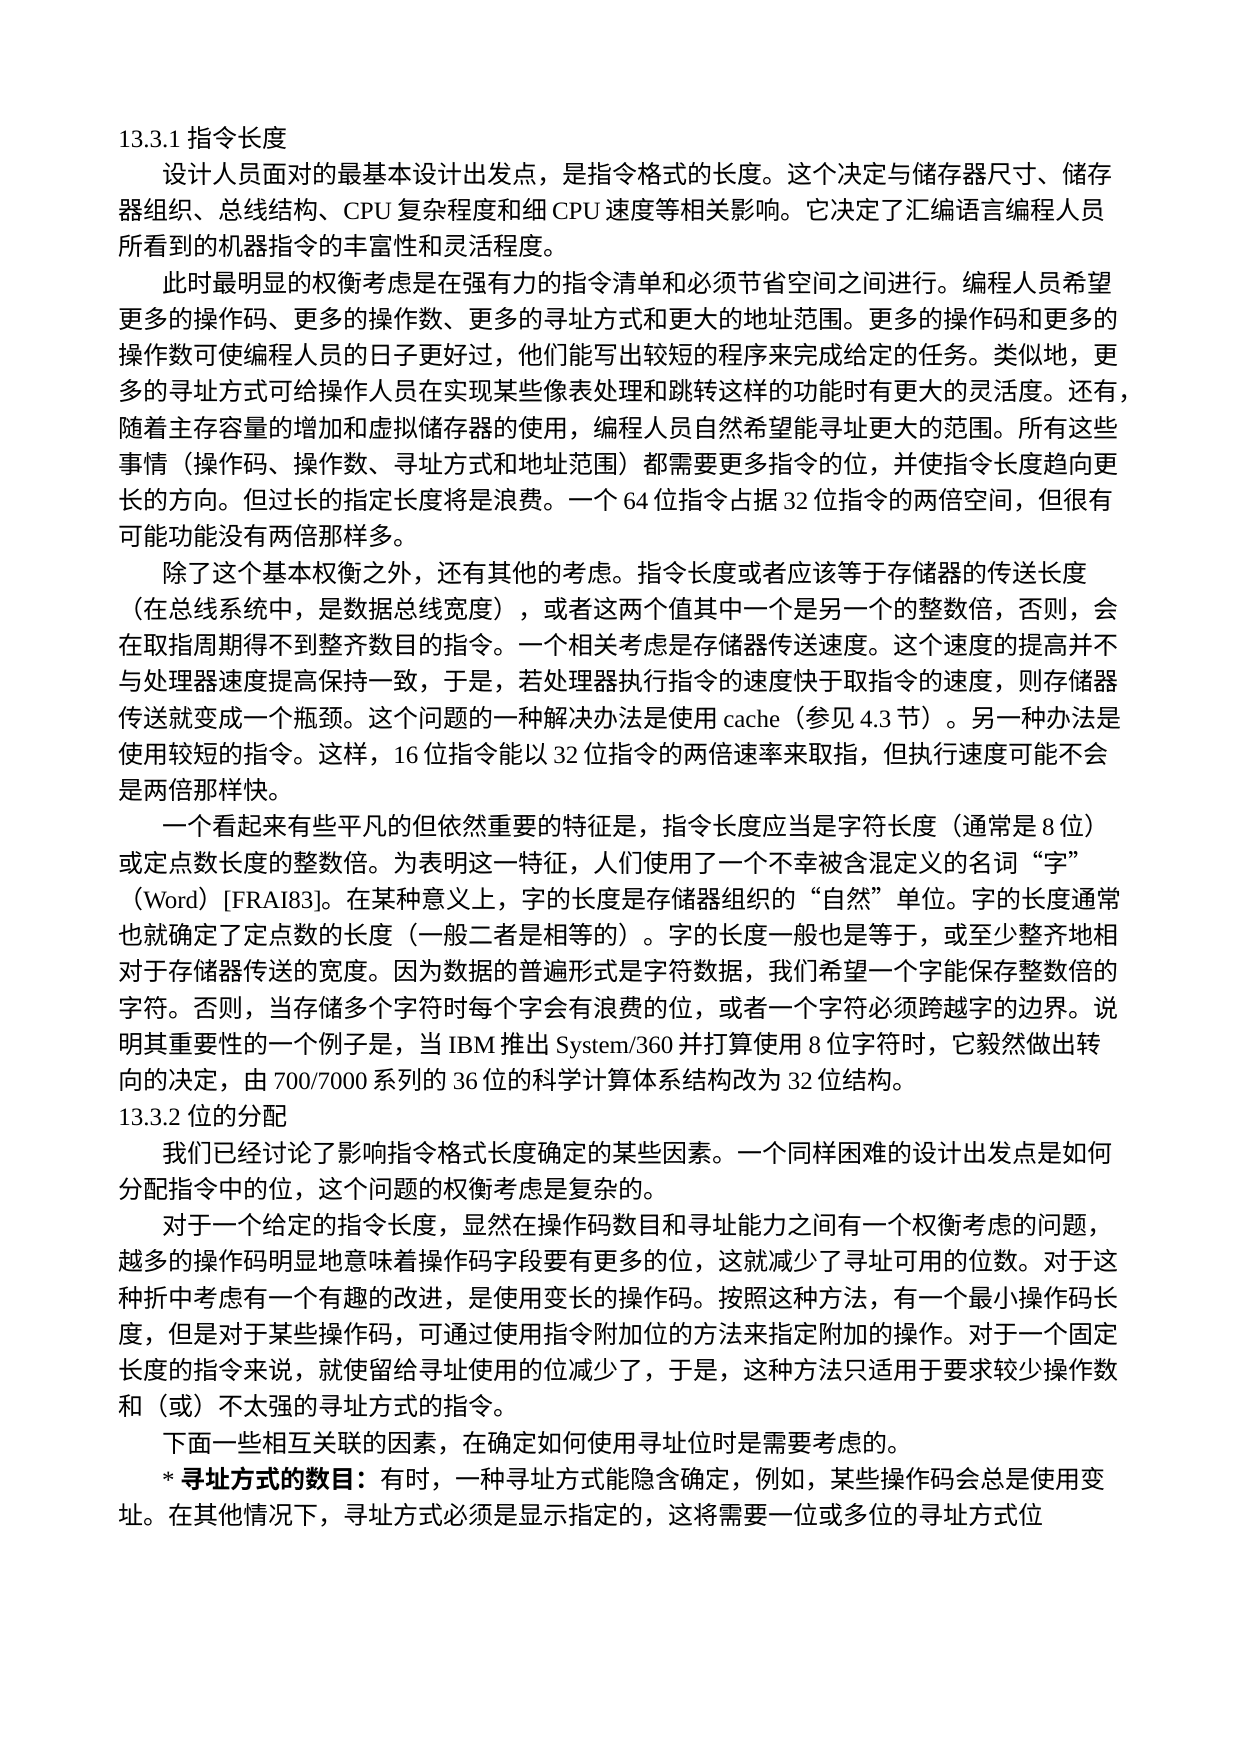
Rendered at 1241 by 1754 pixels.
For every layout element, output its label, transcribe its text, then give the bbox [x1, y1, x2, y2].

text 一个看起来有些平凡的但依然重要的特征是，指令长度应当是字符长度（通常是8位）或定点数长度的整数倍。为表明这一特征，人们使用了一个不幸被含混定义的名词“字”（Word）[FRAI83]。在某种意义上，字的长度是存储器组织的“自然”单位。字的长度通常也就确定了定点数的长度（一般二者是相等的）。字的长度一般也是等于，或至少整齐地相对于存储器传送的宽度。因为数据的普遍形式是字符数据，我们希望一个字能保存整数倍的字符。否则，当存储多个字符时每个字会有浪费的位，或者一个字符必须跨越字的边界。说明其重要性的一个例子是，当IBM推出System/360并打算使用8位字符时，它毅然做出转向的决定，由700/7000系列的36位的科学计算体系结构改为32位结构。 [118, 807, 1122, 1097]
text 下面一些相互关联的因素，在确定如何使用寻址位时是需要考虑的。 [118, 1423, 1122, 1459]
text 除了这个基本权衡之外，还有其他的考虑。指令长度或者应该等于存储器的传送长度（在总线系统中，是数据总线宽度），或者这两个值其中一个是另一个的整数倍，否则，会在取指周期得不到整齐数目的指令。一个相关考虑是存储器传送速度。这个速度的提高并不与处理器速度提高保持一致，于是，若处理器执行指令的速度快于取指令的速度，则存储器传送就变成一个瓶颈。这个问题的一种解决办法是使用cache（参见4.3节）。另一种办法是使用较短的指令。这样，16位指令能以32位指令的两倍速率来取指，但执行速度可能不会是两倍那样快。 [118, 553, 1122, 807]
text 设计人员面对的最基本设计出发点，是指令格式的长度。这个决定与储存器尺寸、储存器组织、总线结构、CPU复杂程度和细CPU速度等相关影响。它决定了汇编语言编程人员所看到的机器指令的丰富性和灵活程度。 [118, 154, 1122, 263]
text * 寻址方式的数目：有时，一种寻址方式能隐含确定，例如，某些操作码会总是使用变址。在其他情况下，寻址方式必须是显示指定的，这将需要一位或多位的寻址方式位 [118, 1459, 1122, 1532]
text 此时最明显的权衡考虑是在强有力的指令清单和必须节省空间之间进行。编程人员希望更多的操作码、更多的操作数、更多的寻址方式和更大的地址范围。更多的操作码和更多的操作数可使编程人员的日子更好过，他们能写出较短的程序来完成给定的任务。类似地，更多的寻址方式可给操作人员在实现某些像表处理和跳转这样的功能时有更大的灵活度。还有，随着主存容量的增加和虚拟储存器的使用，编程人员自然希望能寻址更大的范围。所有这些事情（操作码、操作数、寻址方式和地址范围）都需要更多指令的位，并使指令长度趋向更长的方向。但过长的指定长度将是浪费。一个64位指令占据32位指令的两倍空间，但很有可能功能没有两倍那样多。 [118, 263, 1122, 553]
text 13.3.2 位的分配 [118, 1097, 1122, 1133]
text 对于一个给定的指令长度，显然在操作码数目和寻址能力之间有一个权衡考虑的问题，越多的操作码明显地意味着操作码字段要有更多的位，这就减少了寻址可用的位数。对于这种折中考虑有一个有趣的改进，是使用变长的操作码。按照这种方法，有一个最小操作码长度，但是对于某些操作码，可通过使用指令附加位的方法来指定附加的操作。对于一个固定长度的指令来说，就使留给寻址使用的位减少了，于是，这种方法只适用于要求较少操作数和（或）不太强的寻址方式的指令。 [118, 1206, 1122, 1423]
text 我们已经讨论了影响指令格式长度确定的某些因素。一个同样困难的设计出发点是如何分配指令中的位，这个问题的权衡考虑是复杂的。 [118, 1133, 1122, 1206]
text 13.3.1 指令长度 [118, 118, 1122, 154]
